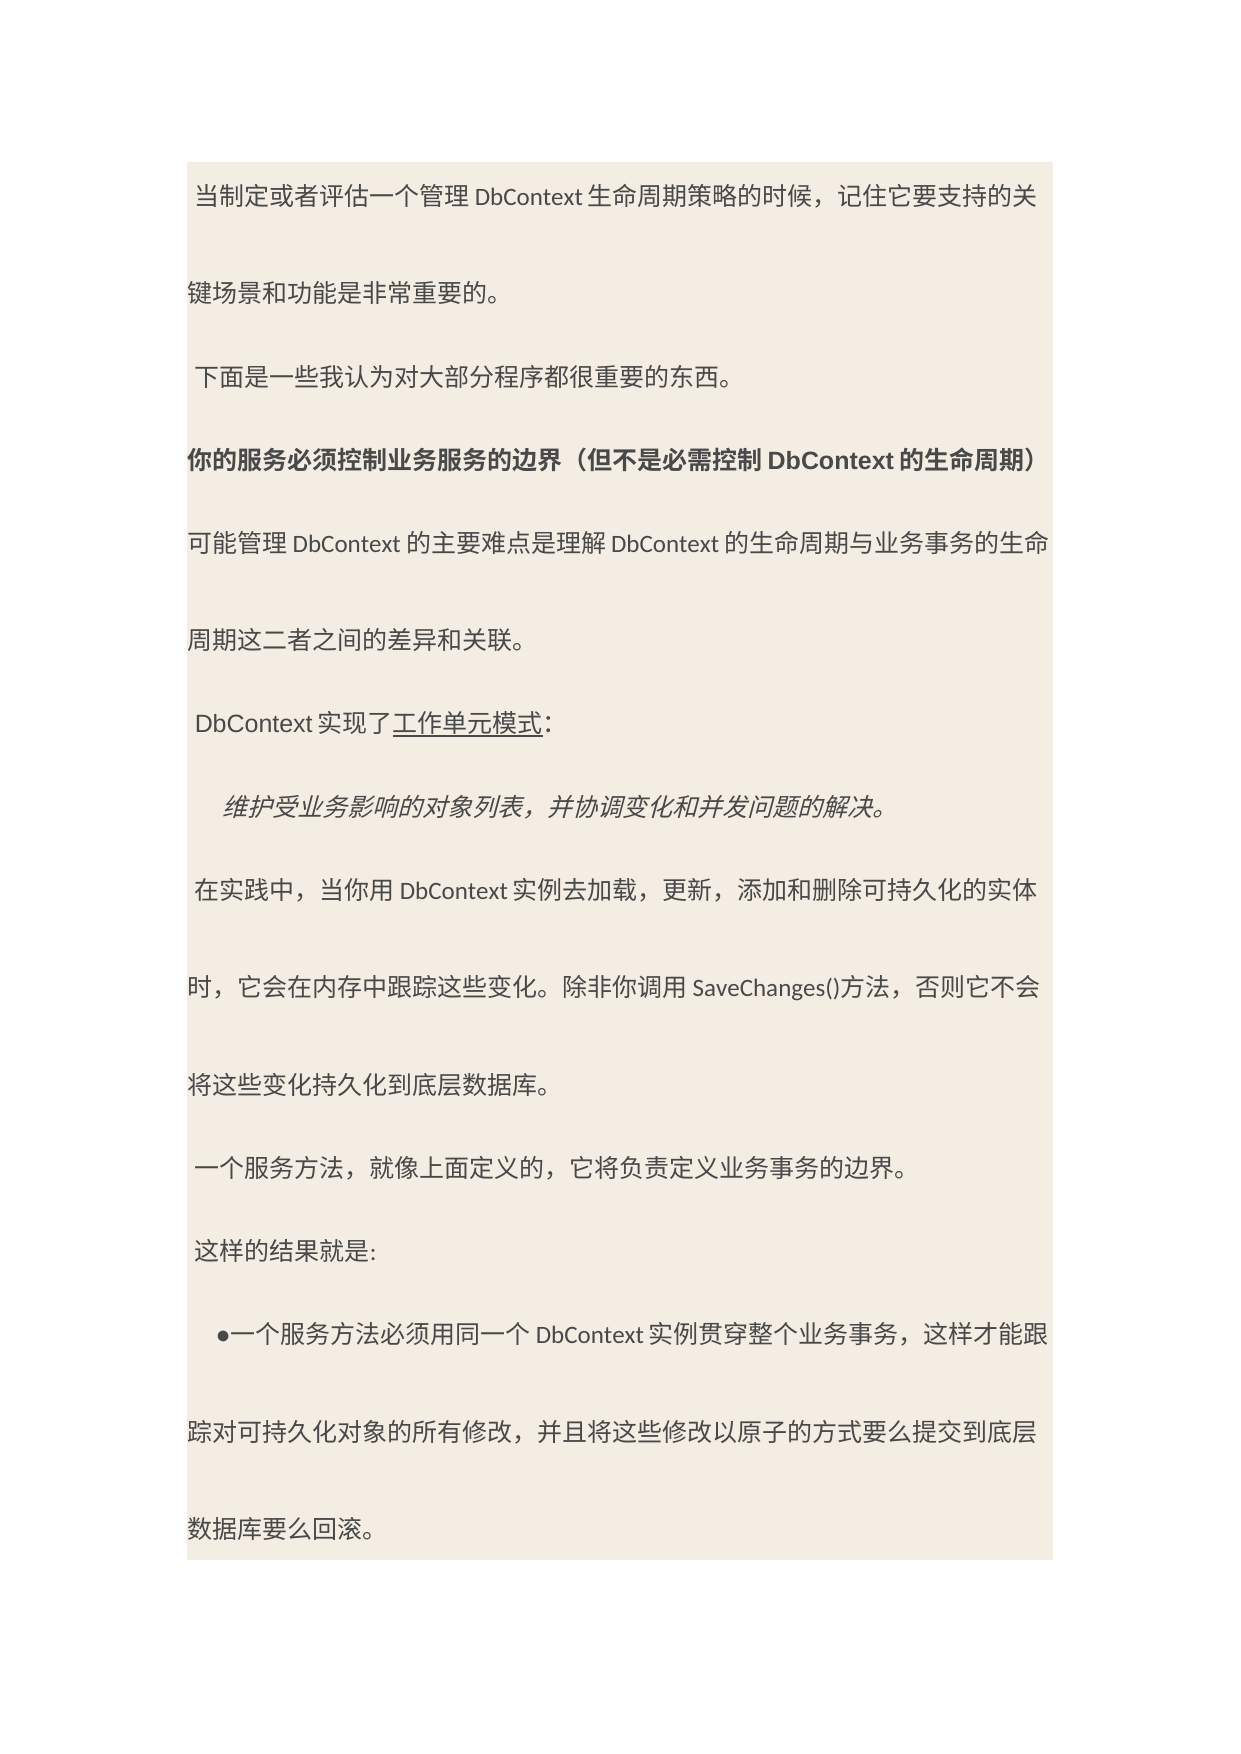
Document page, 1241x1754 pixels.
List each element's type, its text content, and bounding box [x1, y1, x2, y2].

text 维护受业务影响的对象列表，并协调变化和并发问题的解决。 [187, 773, 1053, 838]
text DbContext实现了工作单元模式： [187, 689, 1053, 754]
text 你的服务必须控制业务服务的边界（但不是必需控制DbContext的生命周期） [187, 426, 1053, 491]
text 当制定或者评估一个管理DbContext生命周期策略的时候，记住它要支持的关键场景和功能是非常重要的。 [187, 162, 1053, 324]
text 下面是一些我认为对大部分程序都很重要的东西。 [187, 343, 1053, 408]
text ●一个服务方法必须用同一个DbContext实例贯穿整个业务事务，这样才能跟踪对可持久化对象的所有修改，并且将这些修改以原子的方式要么提交到底层数据库要么回滚。 [187, 1300, 1053, 1560]
text 在实践中，当你用DbContext实例去加载，更新，添加和删除可持久化的实体时，它会在内存中跟踪这些变化。除非你调用SaveChanges()方法，否则它不会将这些变化持久化到底层数据库。 [187, 856, 1053, 1116]
text 这样的结果就是: [187, 1217, 1053, 1282]
text 一个服务方法，就像上面定义的，它将负责定义业务事务的边界。 [187, 1134, 1053, 1199]
text 可能管理DbContext的主要难点是理解DbContext的生命周期与业务事务的生命周期这二者之间的差异和关联。 [187, 509, 1053, 671]
